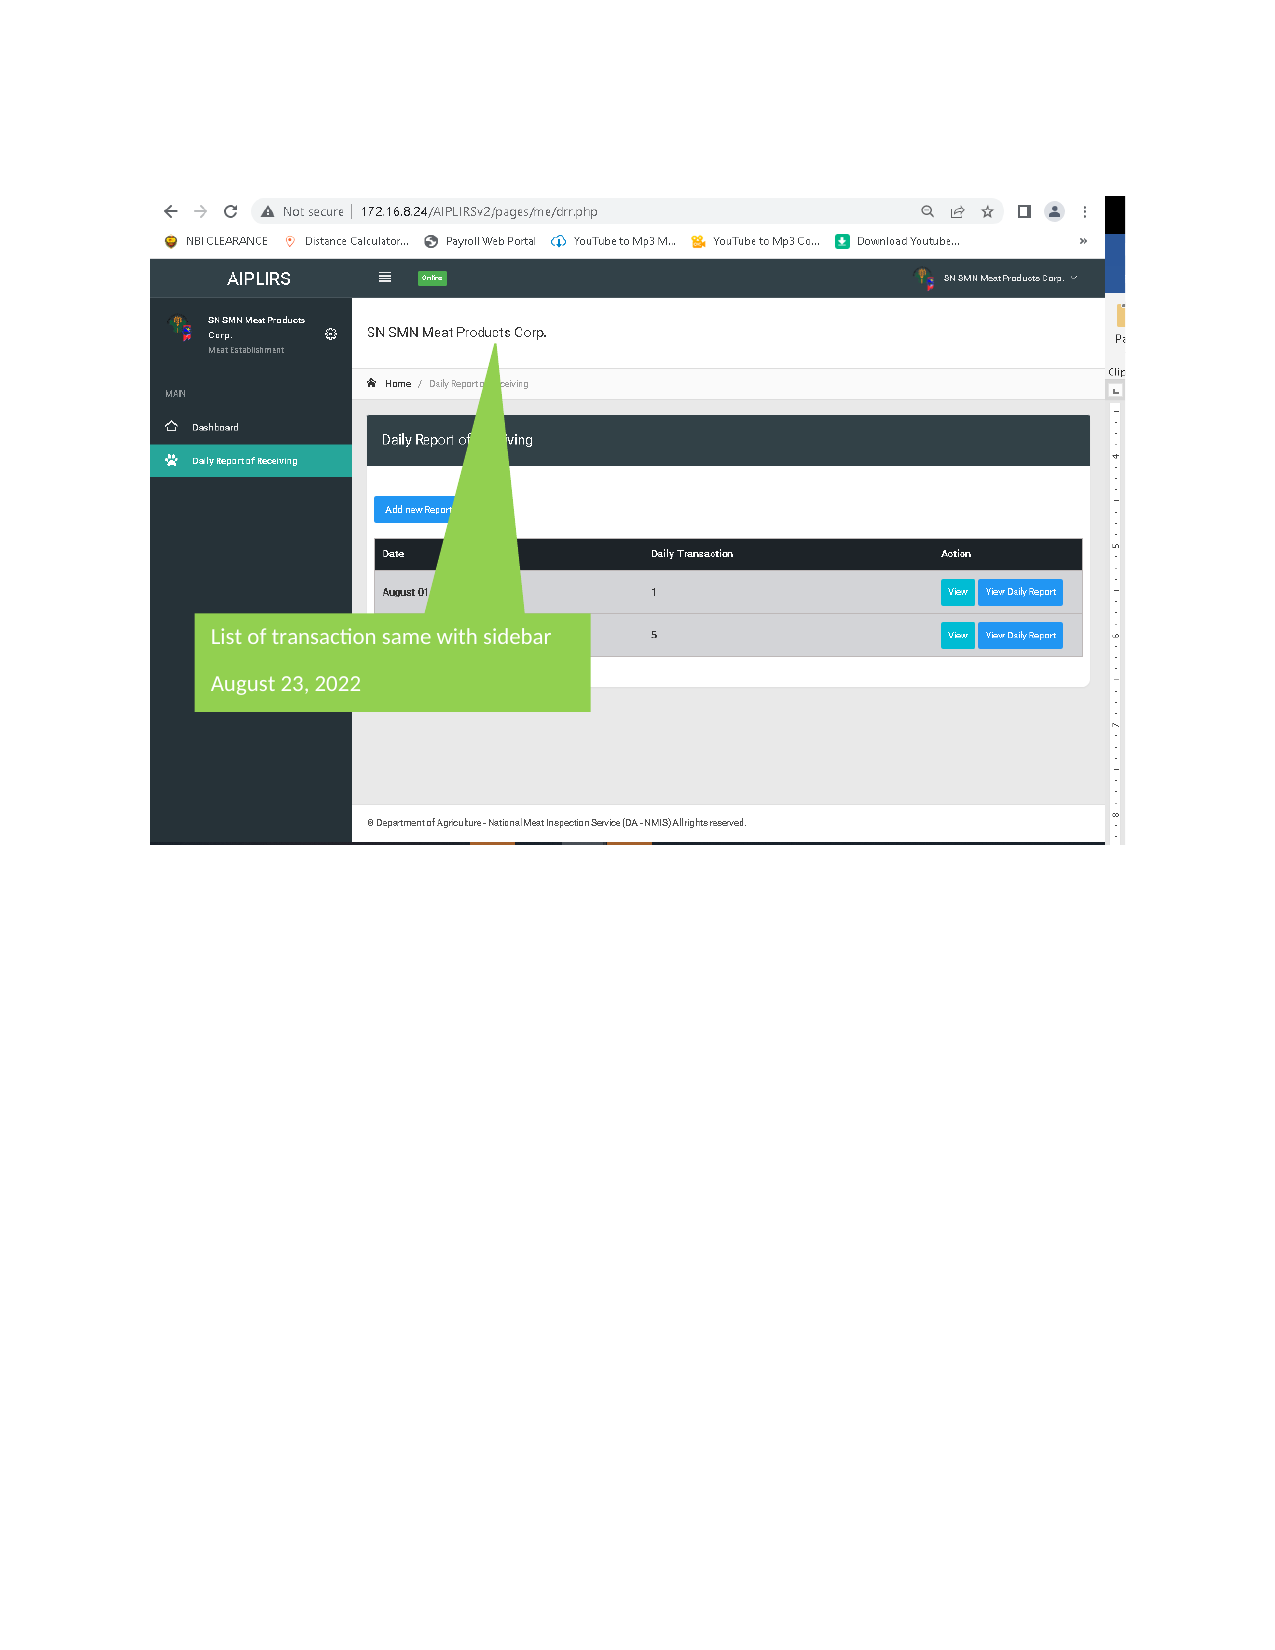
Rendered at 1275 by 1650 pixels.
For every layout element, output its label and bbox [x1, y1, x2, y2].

picture [150, 196, 1125, 845]
